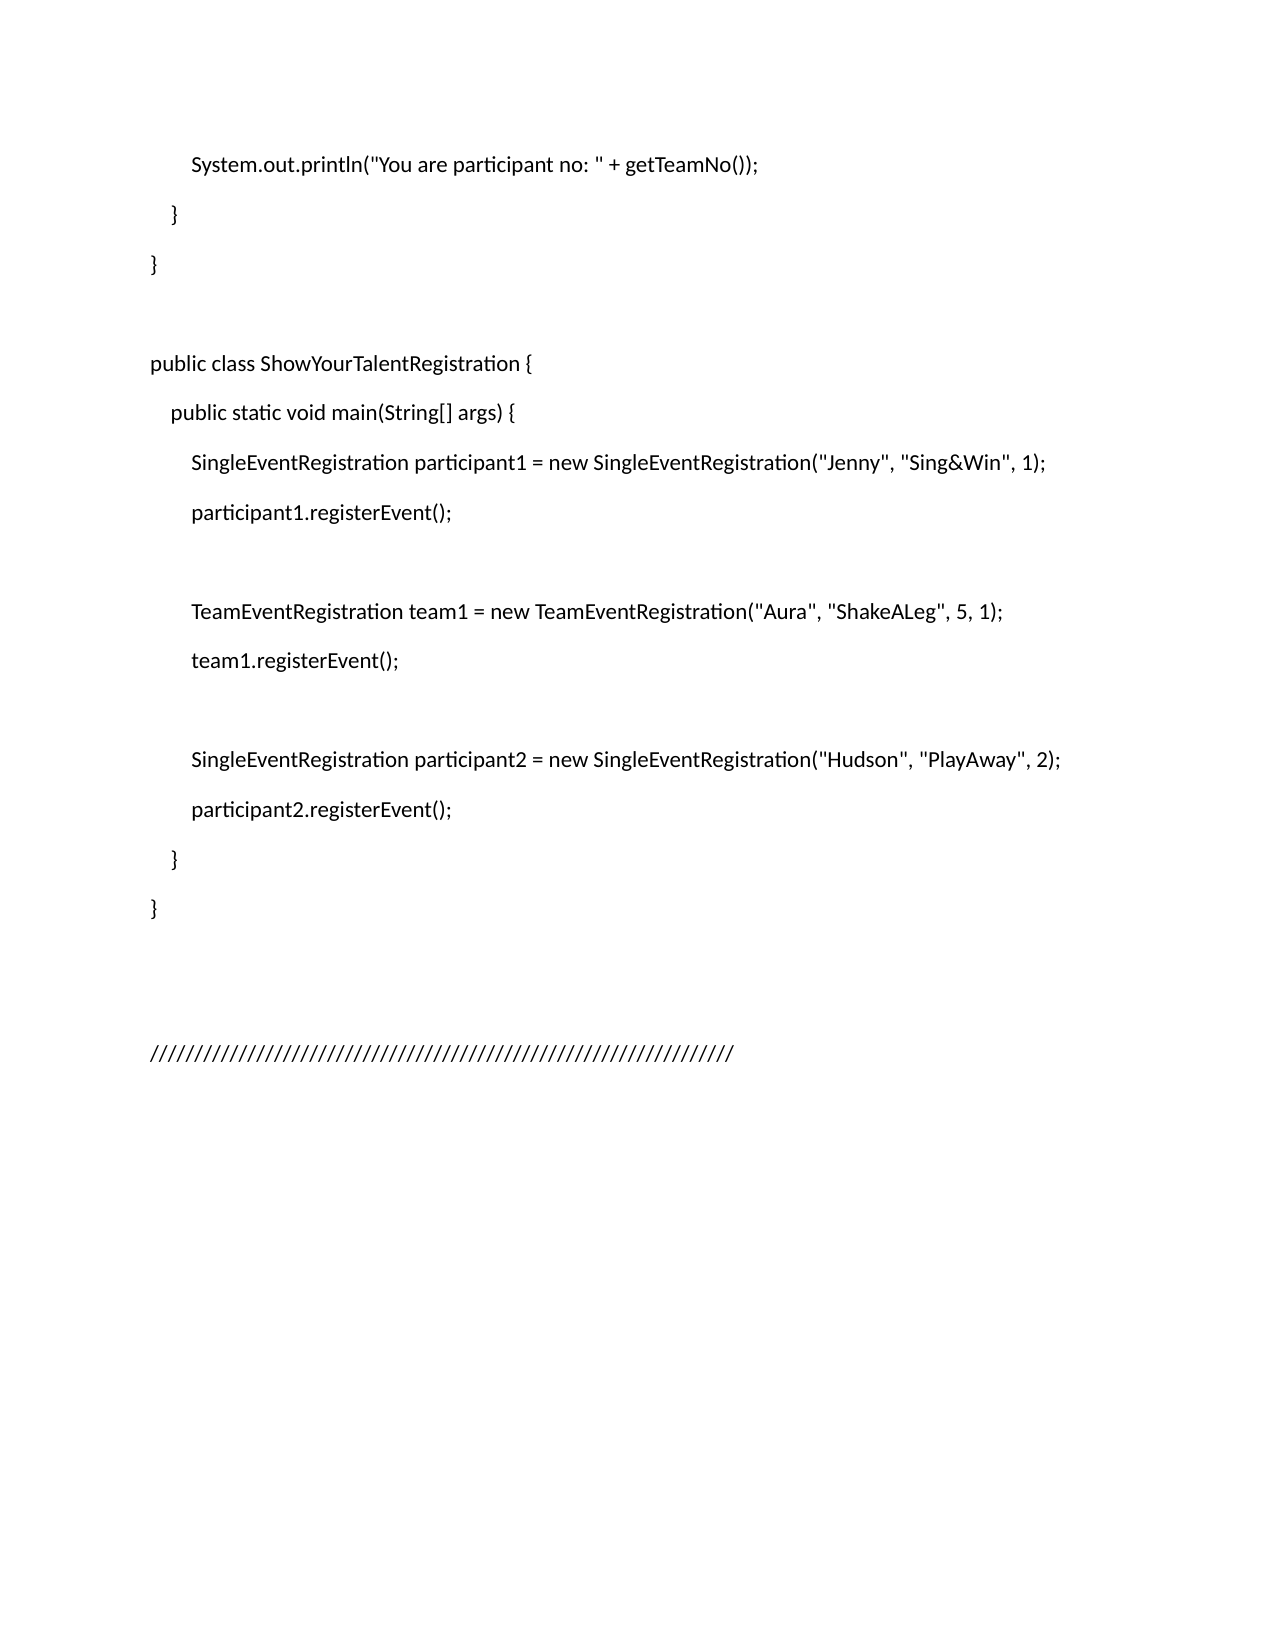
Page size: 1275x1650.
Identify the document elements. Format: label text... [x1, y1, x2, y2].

text public static void main(String[] args) { [150, 398, 1125, 427]
text ////////////////////////////////////////////////////////////////// [150, 1039, 1125, 1067]
text participant2.registerEvent(); [150, 794, 1125, 823]
text } [150, 844, 1125, 873]
text team1.registerEvent(); [150, 646, 1125, 674]
text public class ShowYourTalentRegistration { [150, 348, 1125, 377]
text System.out.println("You are participant no: " + getTeamNo()); [150, 150, 1125, 179]
text } [150, 199, 1125, 228]
text TeamEventRegistration team1 = new TeamEventRegistration("Aura", "ShakeALeg", 5, 1); [150, 596, 1125, 625]
text SingleEventRegistration participant1 = new SingleEventRegistration("Jenny", "Sing&Win", 1); [150, 447, 1125, 476]
text } [150, 249, 1125, 278]
text SingleEventRegistration participant2 = new SingleEventRegistration("Hudson", "PlayAway", 2); [150, 745, 1125, 774]
text } [150, 894, 1125, 922]
text participant1.registerEvent(); [150, 497, 1125, 526]
